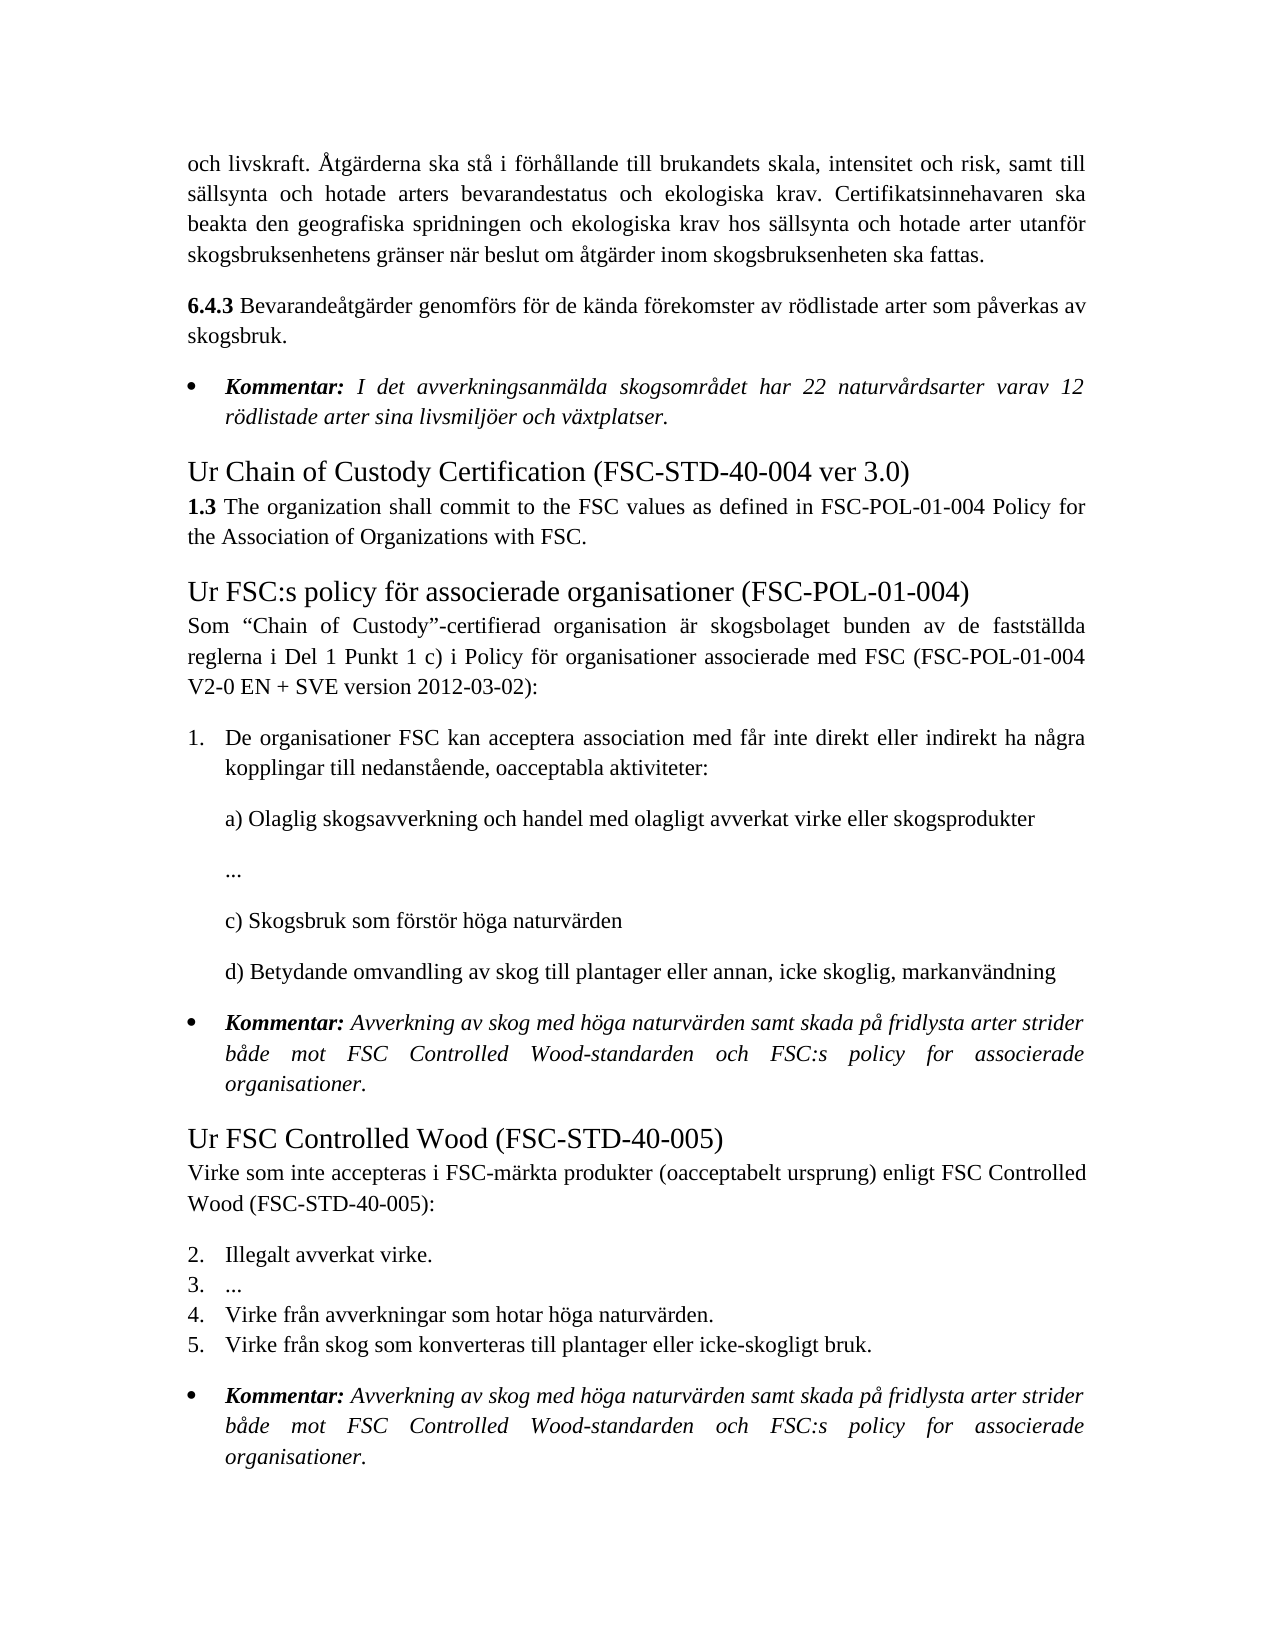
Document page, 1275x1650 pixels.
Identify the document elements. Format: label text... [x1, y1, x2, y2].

text a) Olaglig skogsavverkning och handel med olagligt avverkat virke eller skogsprodukter [225, 805, 1087, 832]
subtitle Ur FSC Controlled Wood (FSC-STD-40-005) [187, 1121, 1087, 1154]
list Kommentar: Avverkning av skog med höga naturvärden samt skada på fridlysta arter strider både mot FSC Controlled Wood-standarden och FSC:s policy for associerade organisationer. [187, 1009, 1087, 1096]
list Virke från skog som konverteras till plantager eller icke-skogligt bruk. [187, 1331, 1087, 1358]
list Illegalt avverkat virke. [187, 1241, 1087, 1267]
text Som “Chain of Custody”-certifierad organisation är skogsbolaget bunden av de fastställda reglerna i Del 1 Punkt 1 c) i Policy för organisationer associerade med FSC (FSC-POL-01-004 V2-0 EN + SVE version 2012-03-02): [187, 612, 1087, 699]
text 6.4.3 Bevarandeåtgärder genomförs för de kända förekomster av rödlistade arter som påverkas av skogsbruk. [187, 292, 1087, 348]
text c) Skogsbruk som förstör höga naturvärden [225, 907, 1087, 934]
text Virke som inte accepteras i FSC-märkta produkter (oacceptabelt ursprung) enligt FSC Controlled Wood (FSC-STD-40-005): [187, 1159, 1087, 1216]
list Kommentar: Avverkning av skog med höga naturvärden samt skada på fridlysta arter strider både mot FSC Controlled Wood-standarden och FSC:s policy for associerade organisationer. [187, 1382, 1087, 1469]
text 1.3 The organization shall commit to the FSC values as defined in FSC-POL-01-004 Policy for the Association of Organizations with FSC. [187, 493, 1087, 549]
list Virke från avverkningar som hotar höga naturvärden. [187, 1301, 1087, 1327]
subtitle Ur Chain of Custody Certification (FSC-STD-40-004 ver 3.0) [187, 454, 1087, 488]
list Kommentar: I det avverkningsanmälda skogsområdet har 22 naturvårdsarter varav 12 rödlistade arter sina livsmiljöer och växtplatser. [187, 373, 1087, 429]
subtitle Ur FSC:s policy för associerade organisationer (FSC-POL-01-004) [187, 574, 1087, 607]
list De organisationer FSC kan acceptera association med får inte direkt eller indirekt ha några kopplingar till nedanstående, oacceptabla aktiviteter: [187, 724, 1087, 781]
list ... [187, 1271, 1087, 1297]
text d) Betydande omvandling av skog till plantager eller annan, icke skoglig, markanvändning [225, 958, 1087, 985]
text ... [225, 856, 1087, 883]
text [187, 150, 1087, 267]
